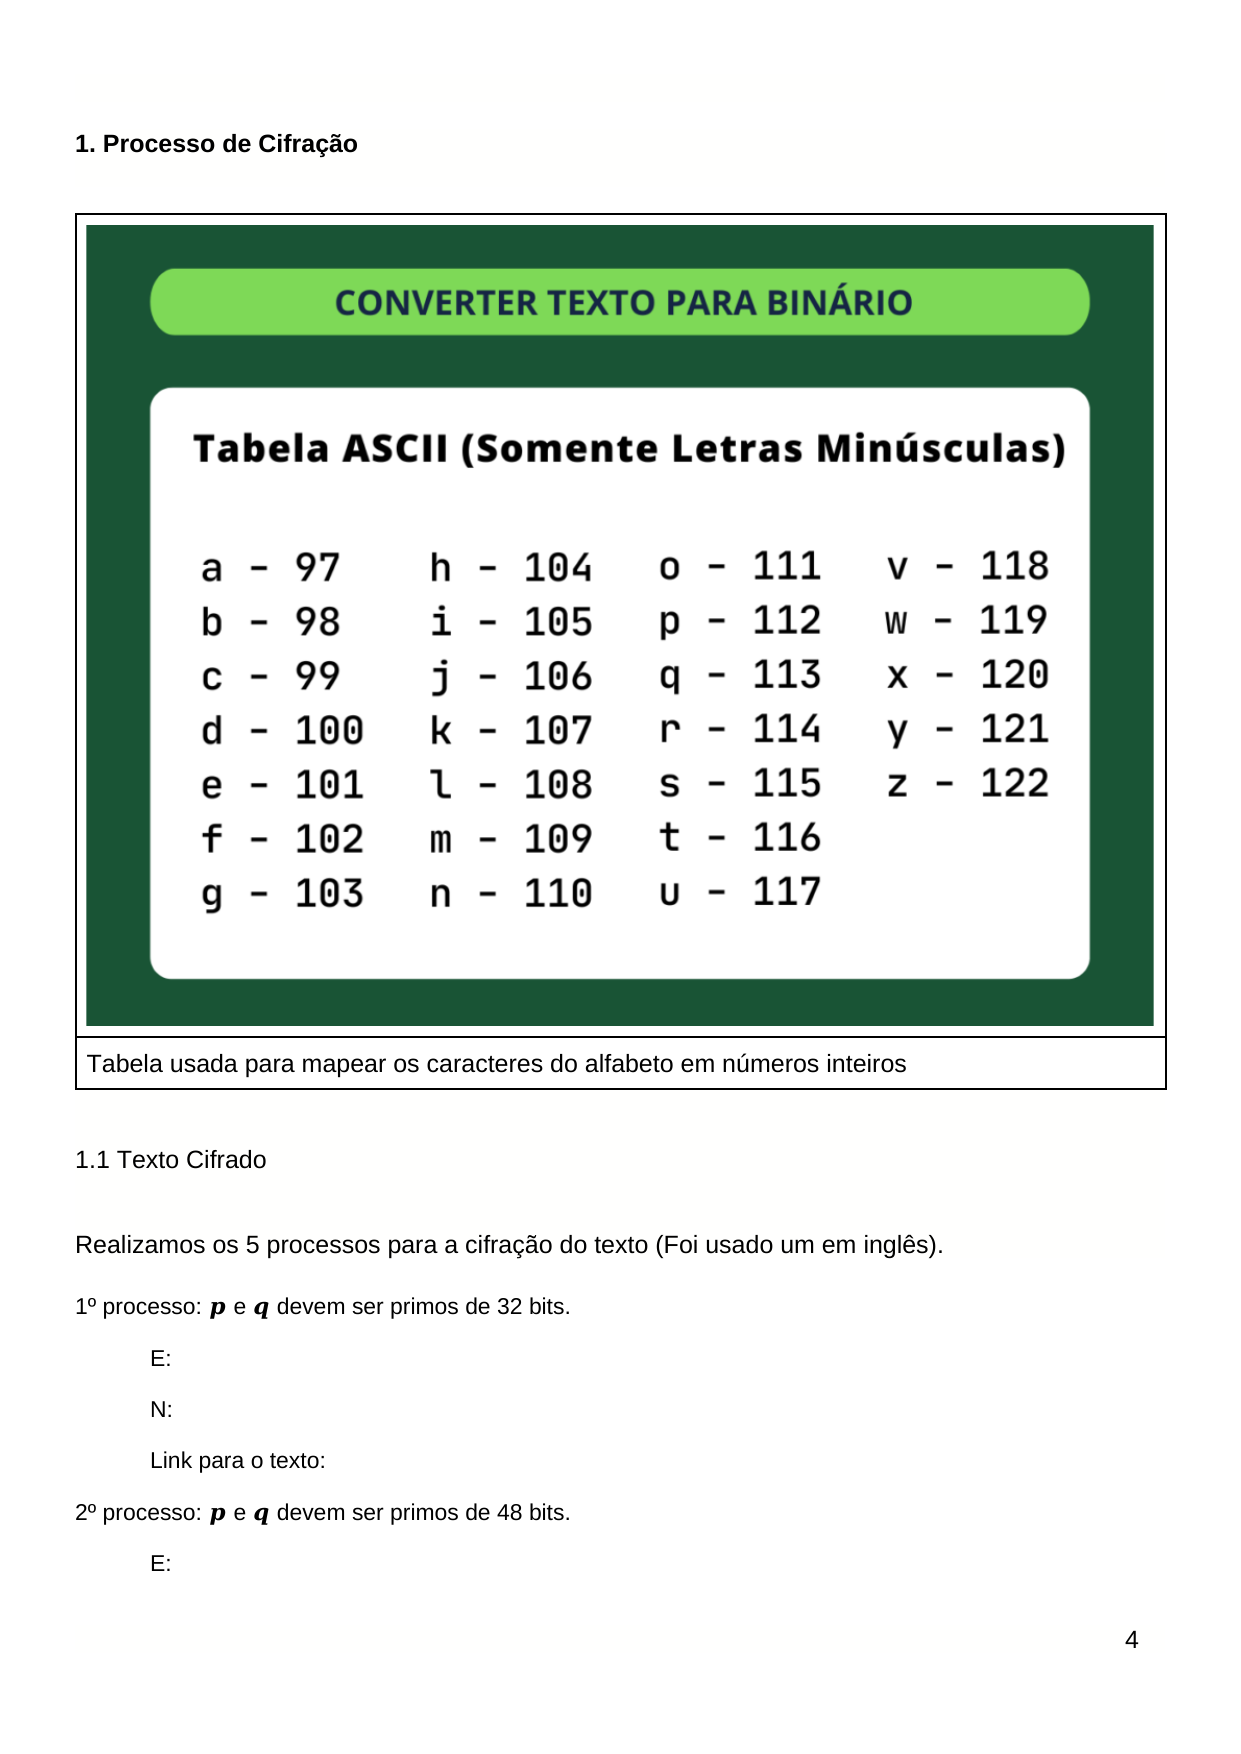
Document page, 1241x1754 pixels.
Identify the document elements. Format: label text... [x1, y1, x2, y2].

text Link para o texto: [75, 1447, 1165, 1474]
text E: [75, 1550, 1165, 1576]
text 1º processo: 𝒑 e 𝒒 devem ser primos de 32 bits. [75, 1293, 1165, 1320]
subtitle 1.1 Texto Cifrado [75, 1145, 1165, 1174]
text 2º processo: 𝒑 e 𝒒 devem ser primos de 48 bits. [75, 1499, 1165, 1525]
table_cell Tabela usada para mapear os caracteres do alfabeto em números inteiros [77, 1038, 1165, 1088]
picture [86, 225, 1154, 1026]
text N: [75, 1396, 1165, 1422]
text Realizamos os 5 processos para a cifração do texto (Foi usado um em inglês). [75, 1229, 1165, 1258]
table_header [77, 215, 1165, 1036]
text E: [75, 1345, 1165, 1371]
subtitle 1. Processo de Cifração [75, 129, 1165, 158]
